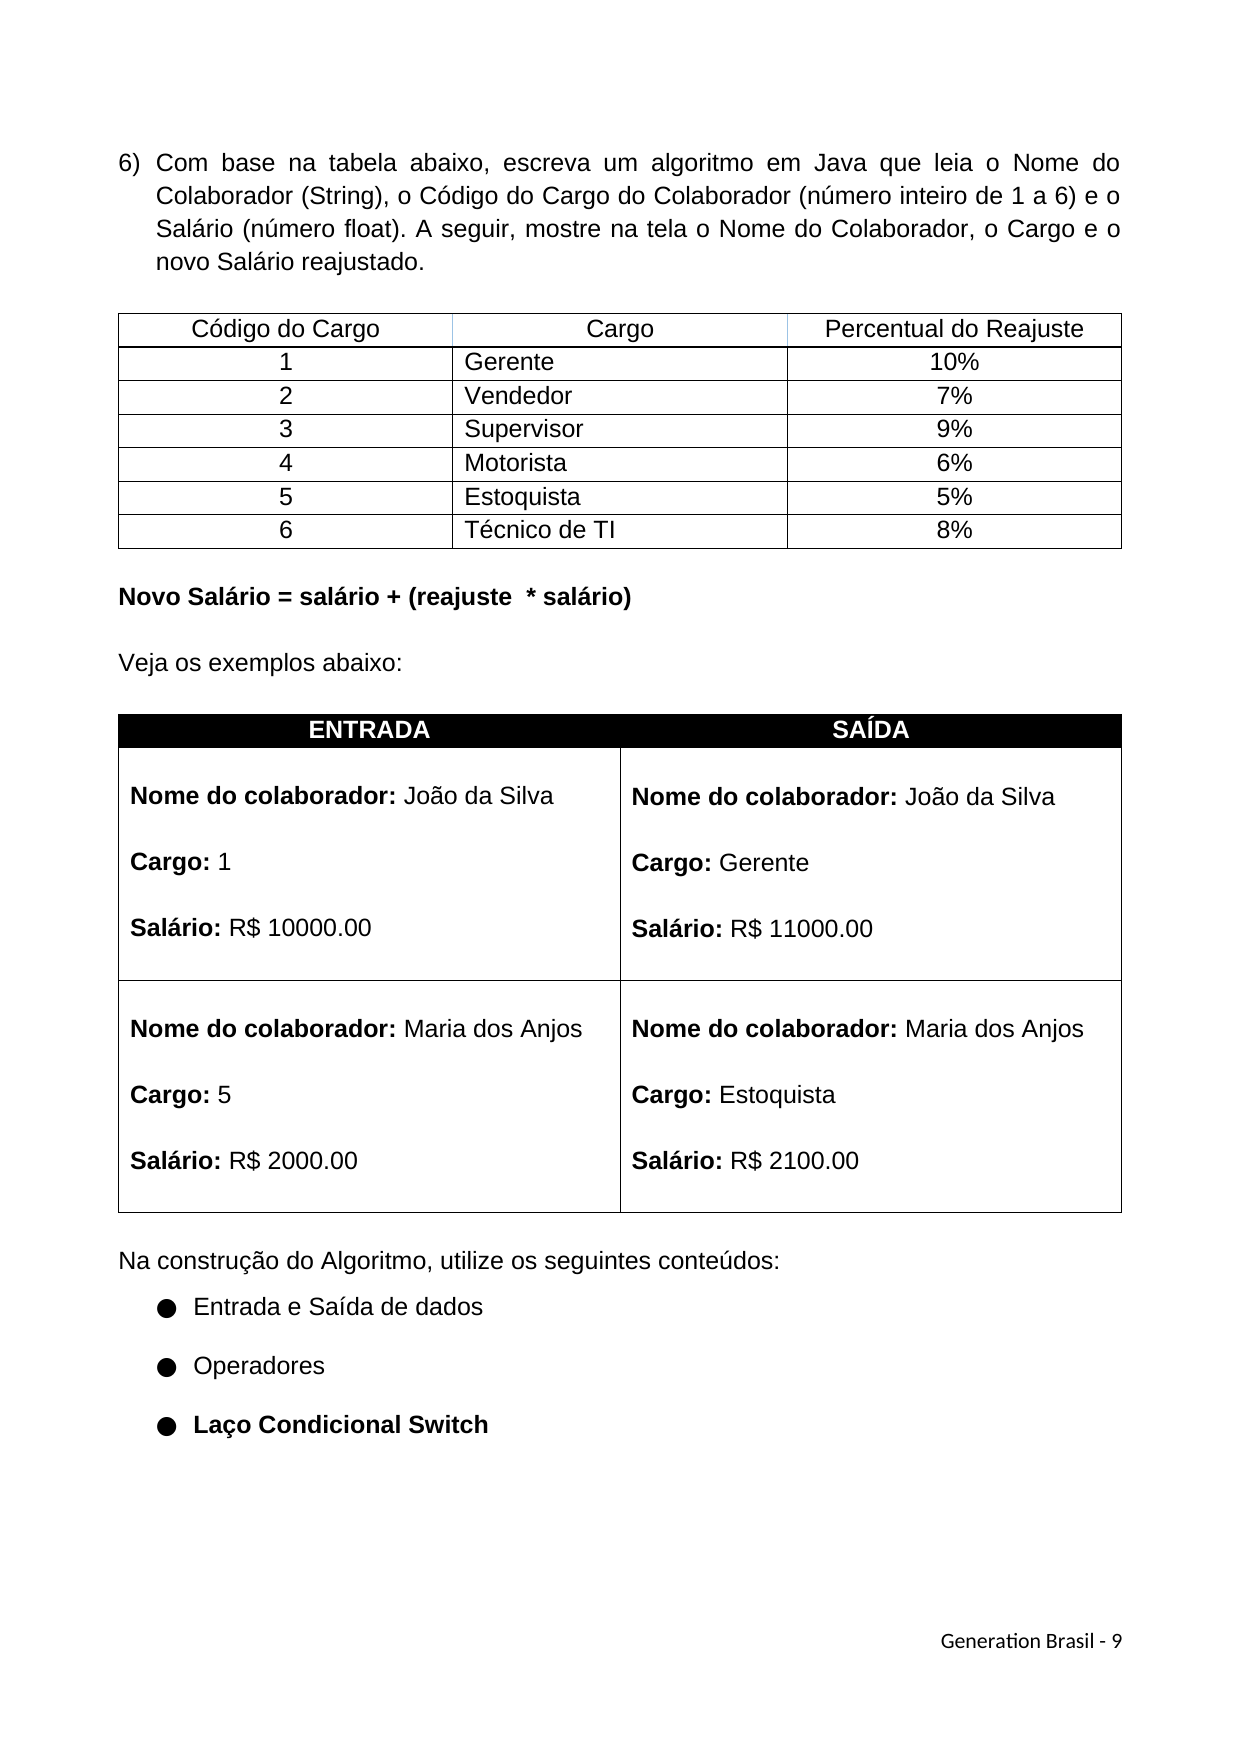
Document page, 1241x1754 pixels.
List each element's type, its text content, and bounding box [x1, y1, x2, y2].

table_cell 1 [119, 348, 452, 380]
table_header SAÍDA [621, 715, 1121, 747]
table_header Código do Cargo [119, 314, 452, 346]
list Entrada e Saída de dados [156, 1279, 1122, 1330]
table_cell Motorista [453, 448, 787, 481]
table_cell 5 [119, 482, 452, 514]
table_cell Gerente [453, 348, 787, 380]
list Laço Condicional Switch [156, 1396, 1122, 1448]
table_cell 9% [788, 415, 1121, 447]
table_cell 2 [119, 381, 452, 413]
table_cell 8% [788, 515, 1121, 548]
table_cell Nome do colaborador: Maria dos Anjos Cargo: Estoquista Salário: R$ 2100.00 [621, 981, 1121, 1212]
table_cell 6% [788, 448, 1121, 481]
table_cell Estoquista [453, 482, 787, 514]
table_cell 3 [119, 415, 452, 447]
table_header ENTRADA [119, 715, 620, 747]
text Veja os exemplos abaixo: [118, 648, 1122, 676]
table_cell Nome do colaborador: Maria dos Anjos Cargo: 5 Salário: R$ 2000.00 [119, 981, 620, 1212]
list Com base na tabela abaixo, escreva um algoritmo em Java que leia o Nome do Colaborador (String), o Código do Cargo do Colaborador (número inteiro de 1 a 6) e o Salário (número float). A seguir, mostre na tela o Nome do Colaborador, o Cargo e o novo Salário reajustado. [118, 148, 1122, 276]
list Operadores [156, 1338, 1122, 1389]
table_header Cargo [453, 314, 787, 346]
table_cell Nome do colaborador: João da Silva Cargo: Gerente Salário: R$ 11000.00 [621, 748, 1121, 979]
table_cell 4 [119, 448, 452, 481]
table_cell Nome do colaborador: João da Silva Cargo: 1 Salário: R$ 10000.00 [119, 748, 620, 979]
table_cell 7% [788, 381, 1121, 413]
table_cell Supervisor [453, 415, 787, 447]
table_cell 6 [119, 515, 452, 548]
table_header Percentual do Reajuste [788, 314, 1121, 346]
text Novo Salário = salário + (reajuste * salário) [118, 582, 1122, 610]
table_cell 10% [788, 348, 1121, 380]
table_cell Vendedor [453, 381, 787, 413]
text Na construção do Algoritmo, utilize os seguintes conteúdos: [118, 1246, 1122, 1274]
table_cell 5% [788, 482, 1121, 514]
table_cell Técnico de TI [453, 515, 787, 548]
